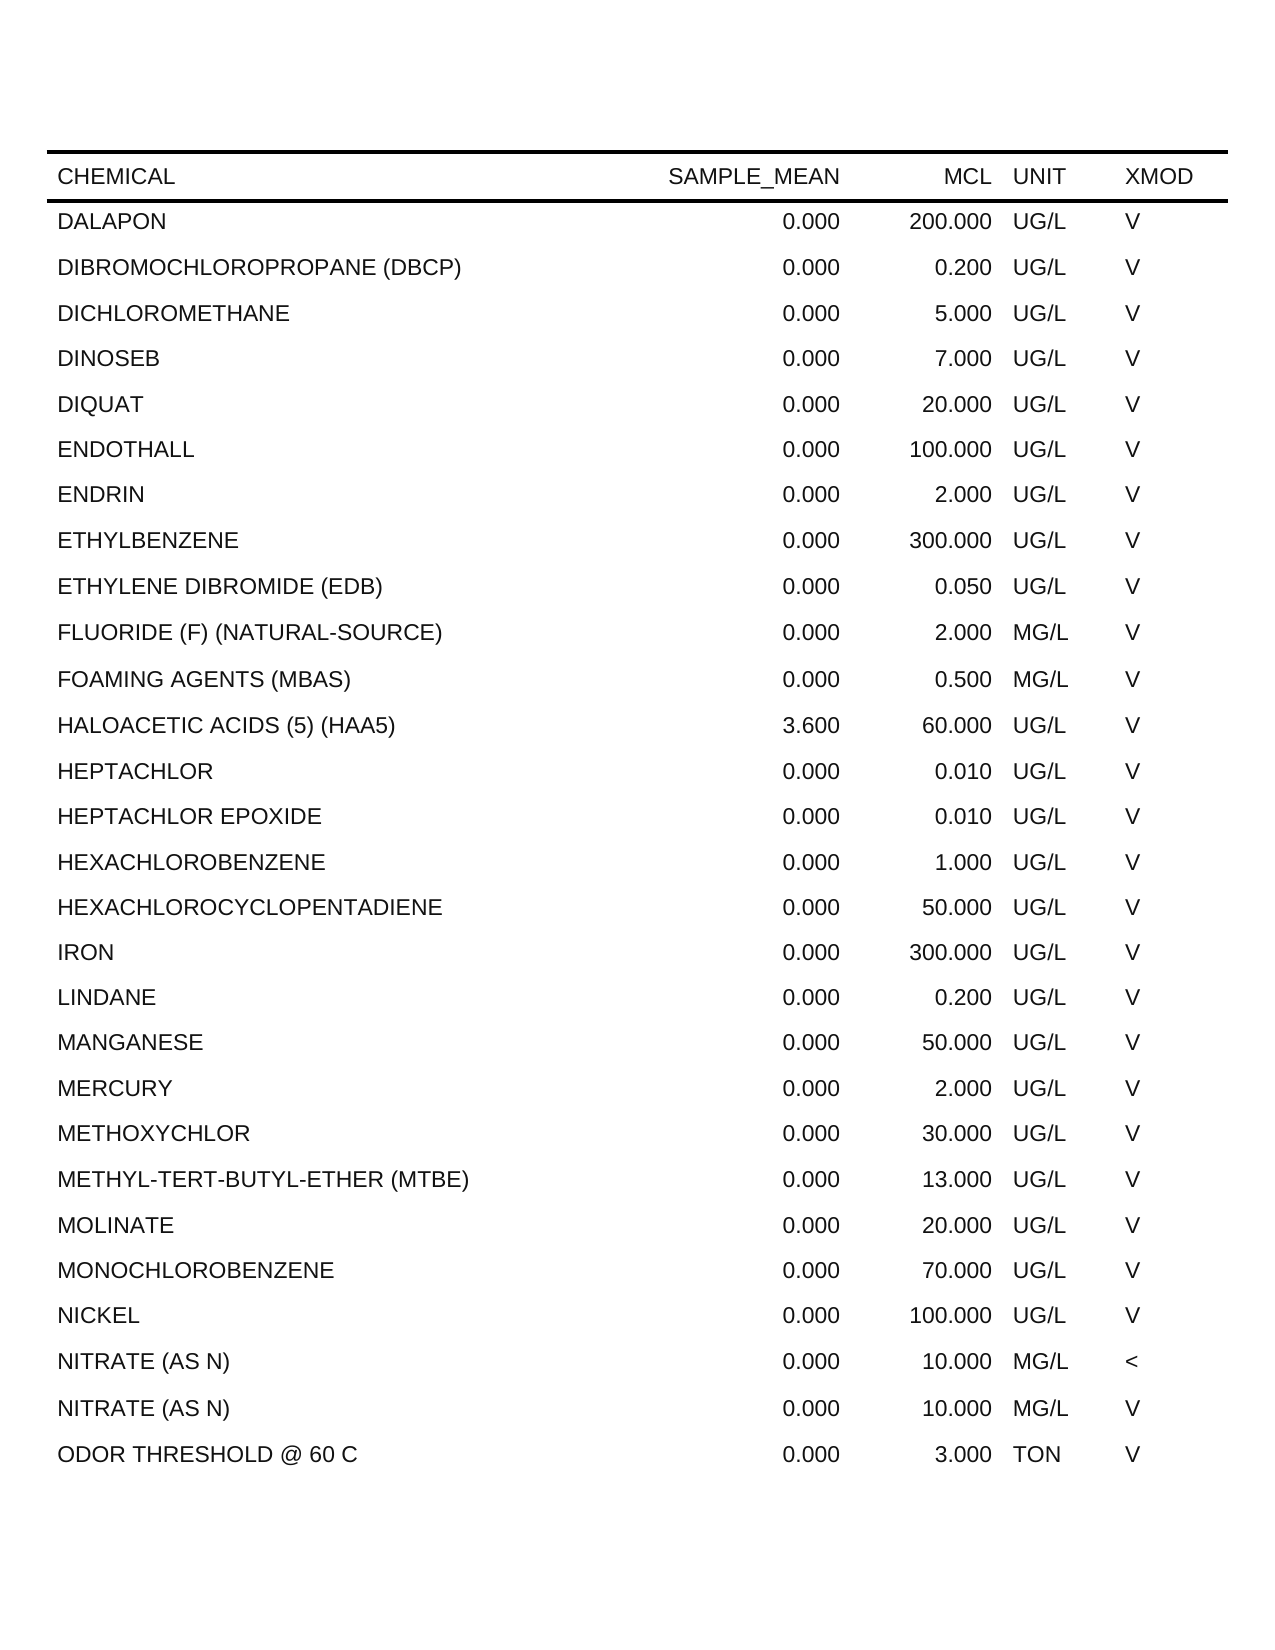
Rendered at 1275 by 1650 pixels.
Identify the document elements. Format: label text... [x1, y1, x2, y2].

table_cell 0.000 [638, 749, 850, 794]
table_cell UG/L [1002, 381, 1114, 427]
table_cell MERCURY [47, 1065, 638, 1110]
table_cell 0.000 [638, 1248, 850, 1293]
table_cell UG/L [1002, 203, 1114, 244]
table_cell 0.000 [638, 1020, 850, 1065]
table_cell 0.000 [638, 244, 850, 290]
table_cell 0.000 [638, 563, 850, 609]
table_cell V [1114, 1202, 1228, 1247]
table_cell MG/L [1002, 1384, 1114, 1431]
table_cell TON [1002, 1431, 1114, 1478]
table_cell UG/L [1002, 1202, 1114, 1247]
table_cell HEXACHLOROCYCLOPENTADIENE [47, 884, 638, 929]
table_cell 0.000 [638, 472, 850, 517]
table_cell < [1114, 1338, 1228, 1384]
table_cell 60.000 [850, 702, 1002, 749]
table_cell METHOXYCHLOR [47, 1110, 638, 1156]
table_cell 0.000 [638, 656, 850, 702]
table_cell V [1114, 290, 1228, 336]
table_cell UG/L [1002, 1020, 1114, 1065]
table_cell V [1114, 1065, 1228, 1110]
table_cell 0.000 [638, 839, 850, 884]
table_cell MG/L [1002, 656, 1114, 702]
table_cell UG/L [1002, 1248, 1114, 1293]
table_cell 0.000 [638, 427, 850, 472]
table_cell 300.000 [850, 930, 1002, 975]
table_cell V [1114, 839, 1228, 884]
table_cell V [1114, 930, 1228, 975]
table_cell 0.000 [638, 290, 850, 336]
table_cell V [1114, 203, 1228, 244]
table_cell UG/L [1002, 794, 1114, 839]
table_cell V [1114, 517, 1228, 562]
table_cell UG/L [1002, 517, 1114, 562]
table_cell 0.000 [638, 1156, 850, 1202]
table_cell 0.000 [638, 1293, 850, 1338]
table_cell DICHLOROMETHANE [47, 290, 638, 336]
table_cell UG/L [1002, 1065, 1114, 1110]
table_cell V [1114, 563, 1228, 609]
table_cell 2.000 [850, 609, 1002, 656]
table_cell 200.000 [850, 203, 1002, 244]
table_cell V [1114, 749, 1228, 794]
table_cell UG/L [1002, 702, 1114, 749]
table_cell 70.000 [850, 1248, 1002, 1293]
table_cell 0.000 [638, 794, 850, 839]
table_cell UG/L [1002, 290, 1114, 336]
table_cell V [1114, 1293, 1228, 1338]
table_cell UG/L [1002, 563, 1114, 609]
table_cell 50.000 [850, 1020, 1002, 1065]
table_cell 0.000 [638, 609, 850, 656]
table_cell 0.000 [638, 930, 850, 975]
table_cell 0.000 [638, 336, 850, 381]
table_cell LINDANE [47, 975, 638, 1020]
table_cell 0.000 [638, 517, 850, 562]
table_header UNIT [1002, 154, 1114, 198]
table_cell UG/L [1002, 884, 1114, 929]
table_header CHEMICAL [47, 154, 638, 198]
table_cell UG/L [1002, 1293, 1114, 1338]
table_cell 100.000 [850, 427, 1002, 472]
table_cell UG/L [1002, 1110, 1114, 1156]
table_cell ETHYLENE DIBROMIDE (EDB) [47, 563, 638, 609]
table_cell V [1114, 427, 1228, 472]
table_cell UG/L [1002, 427, 1114, 472]
table_cell 0.000 [638, 1338, 850, 1384]
table_cell 0.000 [638, 884, 850, 929]
table_cell V [1114, 884, 1228, 929]
table_cell V [1114, 975, 1228, 1020]
table_cell UG/L [1002, 336, 1114, 381]
table_cell UG/L [1002, 930, 1114, 975]
table_header XMOD [1114, 154, 1228, 198]
table_cell V [1114, 1248, 1228, 1293]
table_cell V [1114, 656, 1228, 702]
table_cell V [1114, 702, 1228, 749]
table_cell 0.000 [638, 1202, 850, 1247]
table_cell MANGANESE [47, 1020, 638, 1065]
table_cell 0.000 [638, 1431, 850, 1478]
table_cell 0.200 [850, 975, 1002, 1020]
table_cell 13.000 [850, 1156, 1002, 1202]
table_cell 0.010 [850, 794, 1002, 839]
table_cell MG/L [1002, 1338, 1114, 1384]
table_cell HEXACHLOROBENZENE [47, 839, 638, 884]
table_cell MOLINATE [47, 1202, 638, 1247]
table_cell HALOACETIC ACIDS (5) (HAA5) [47, 702, 638, 749]
table_cell 0.000 [638, 381, 850, 427]
table_cell 20.000 [850, 381, 1002, 427]
table_cell ETHYLBENZENE [47, 517, 638, 562]
table_cell DIQUAT [47, 381, 638, 427]
table_cell 2.000 [850, 472, 1002, 517]
table_cell 10.000 [850, 1338, 1002, 1384]
table_cell V [1114, 609, 1228, 656]
table_cell 0.000 [638, 203, 850, 244]
table_cell UG/L [1002, 472, 1114, 517]
table_cell 100.000 [850, 1293, 1002, 1338]
table_cell IRON [47, 930, 638, 975]
table_cell UG/L [1002, 839, 1114, 884]
table_cell V [1114, 1431, 1228, 1478]
table_cell 30.000 [850, 1110, 1002, 1156]
table_cell V [1114, 336, 1228, 381]
table_cell 0.050 [850, 563, 1002, 609]
table_cell DIBROMOCHLOROPROPANE (DBCP) [47, 244, 638, 290]
table_cell 20.000 [850, 1202, 1002, 1247]
table_cell V [1114, 1384, 1228, 1431]
table_cell MG/L [1002, 609, 1114, 656]
table_cell UG/L [1002, 244, 1114, 290]
table_cell ENDOTHALL [47, 427, 638, 472]
table_cell 0.500 [850, 656, 1002, 702]
table_cell 7.000 [850, 336, 1002, 381]
table_cell NITRATE (AS N) [47, 1338, 638, 1384]
table_cell 1.000 [850, 839, 1002, 884]
table_cell HEPTACHLOR [47, 749, 638, 794]
table_cell 3.000 [850, 1431, 1002, 1478]
table_cell 0.000 [638, 1065, 850, 1110]
table_cell V [1114, 1156, 1228, 1202]
table_cell METHYL-TERT-BUTYL-ETHER (MTBE) [47, 1156, 638, 1202]
table_cell 0.000 [638, 975, 850, 1020]
table_cell 0.000 [638, 1384, 850, 1431]
table_cell 2.000 [850, 1065, 1002, 1110]
table_cell FOAMING AGENTS (MBAS) [47, 656, 638, 702]
table_cell DALAPON [47, 203, 638, 244]
table_header SAMPLE_MEAN [638, 154, 850, 198]
table_cell 3.600 [638, 702, 850, 749]
table_cell 0.000 [638, 1110, 850, 1156]
table_cell 50.000 [850, 884, 1002, 929]
table_header MCL [850, 154, 1002, 198]
table_cell V [1114, 472, 1228, 517]
table_cell HEPTACHLOR EPOXIDE [47, 794, 638, 839]
table_cell 0.200 [850, 244, 1002, 290]
table_cell NICKEL [47, 1293, 638, 1338]
table_cell UG/L [1002, 1156, 1114, 1202]
table_cell NITRATE (AS N) [47, 1384, 638, 1431]
table_cell V [1114, 1110, 1228, 1156]
table_cell MONOCHLOROBENZENE [47, 1248, 638, 1293]
table_cell ENDRIN [47, 472, 638, 517]
table_cell V [1114, 794, 1228, 839]
table_cell FLUORIDE (F) (NATURAL-SOURCE) [47, 609, 638, 656]
table_cell UG/L [1002, 975, 1114, 1020]
table_cell 300.000 [850, 517, 1002, 562]
table_cell 10.000 [850, 1384, 1002, 1431]
table_cell ODOR THRESHOLD @ 60 C [47, 1431, 638, 1478]
table_cell UG/L [1002, 749, 1114, 794]
table_cell 5.000 [850, 290, 1002, 336]
table_cell V [1114, 244, 1228, 290]
table_cell 0.010 [850, 749, 1002, 794]
table_cell DINOSEB [47, 336, 638, 381]
table_cell V [1114, 381, 1228, 427]
table_cell V [1114, 1020, 1228, 1065]
